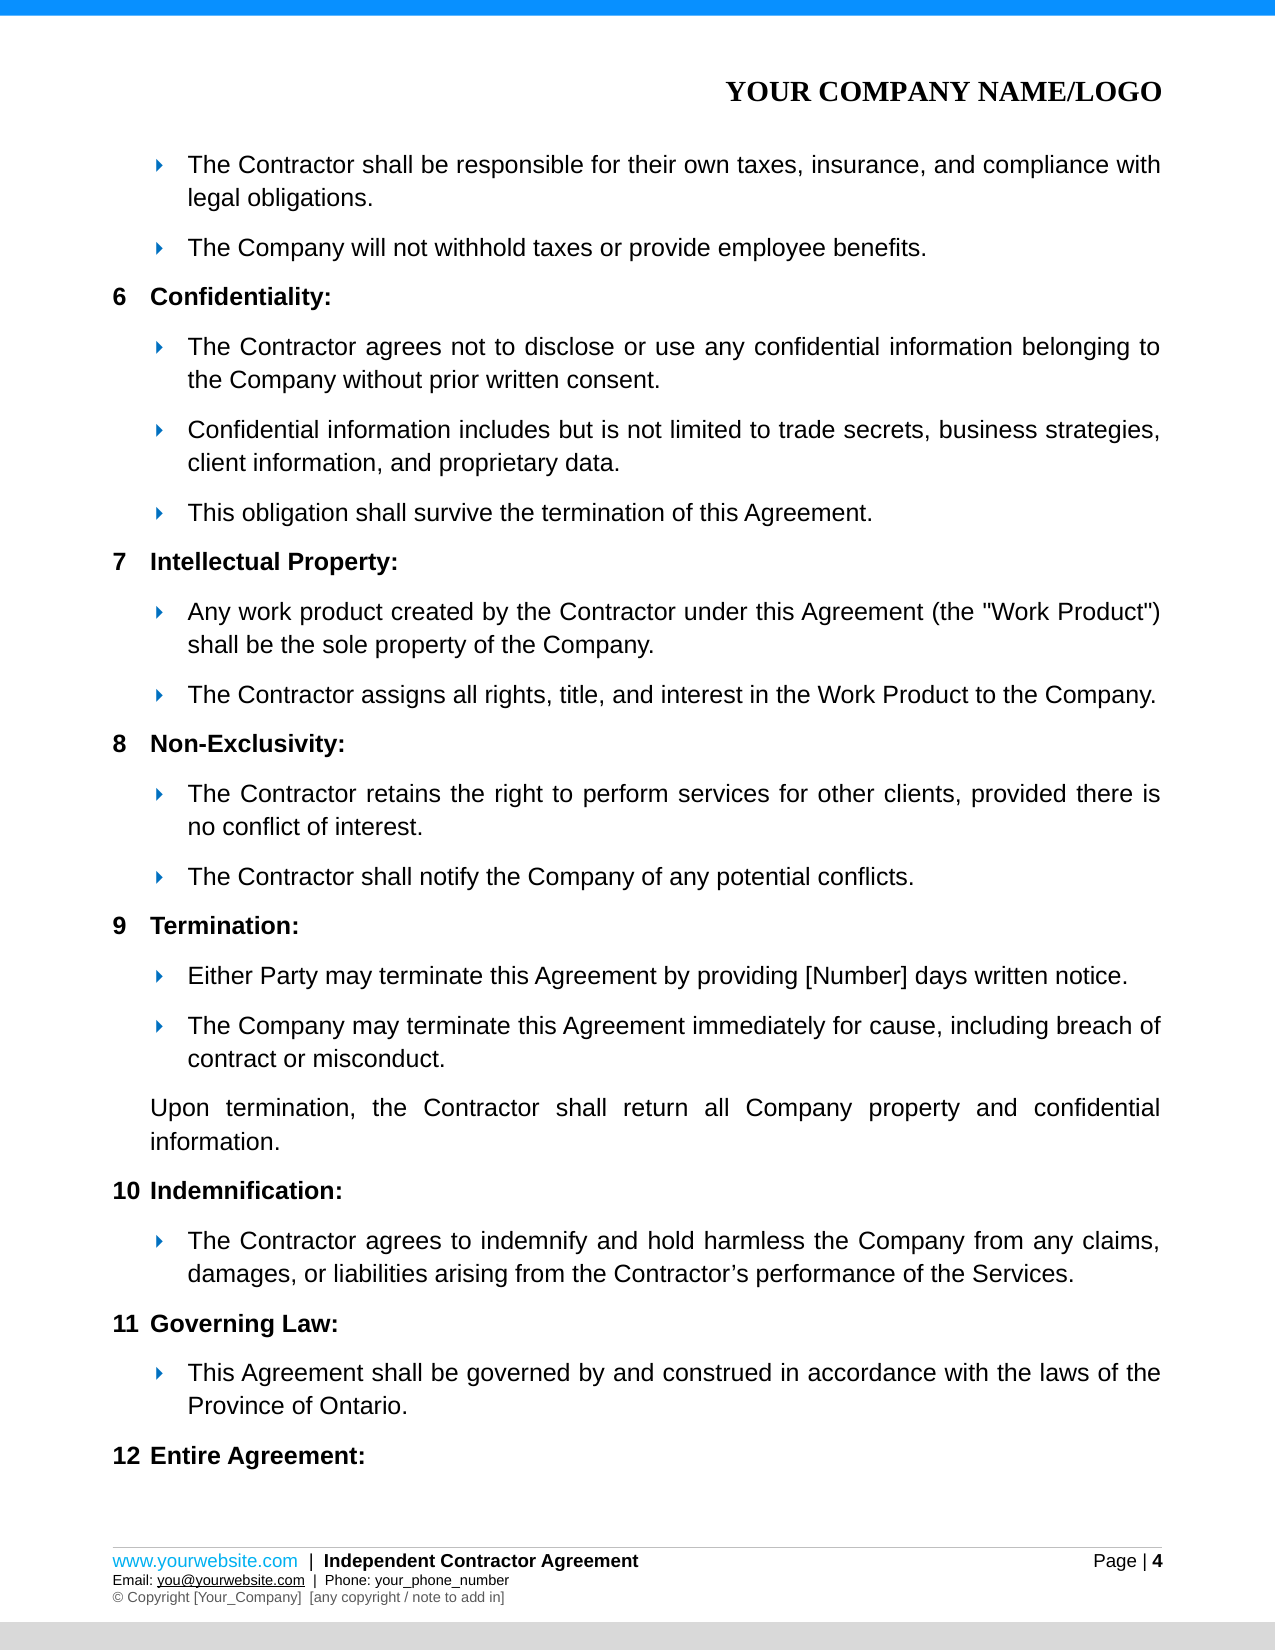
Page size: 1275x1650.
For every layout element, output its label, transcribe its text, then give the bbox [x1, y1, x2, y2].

text The Contractor agrees to indemnify and hold harmless the Company from any claims, damages, or liabilities arising from the Contractor’s performance of the Services. [150, 1226, 1162, 1288]
text Upon termination, the Contractor shall return all Company property and confidential information. [150, 1093, 1162, 1155]
text The Contractor agrees not to disclose or use any confidential information belonging to the Company without prior written consent. [150, 332, 1162, 394]
subtitle Intellectual Property: [112, 547, 1162, 576]
text Confidential information includes but is not limited to trade secrets, business strategies, client information, and proprietary data. [150, 415, 1162, 477]
text The Contractor retains the right to perform services for other clients, provided there is no conflict of interest. [150, 779, 1162, 841]
text This Agreement shall be governed by and construed in accordance with the laws of the Province of Ontario. [150, 1358, 1162, 1420]
subtitle Indemnification: [112, 1176, 1162, 1205]
subtitle Termination: [112, 911, 1162, 940]
text The Company will not withhold taxes or provide employee benefits. [150, 233, 1162, 261]
subtitle Confidentiality: [112, 282, 1162, 311]
text The Contractor shall notify the Company of any potential conflicts. [150, 862, 1162, 890]
text Any work product created by the Contractor under this Agreement (the "Work Product") shall be the sole property of the Company. [150, 597, 1162, 659]
subtitle Entire Agreement: [112, 1441, 1162, 1470]
subtitle Governing Law: [112, 1308, 1162, 1337]
text This obligation shall survive the termination of this Agreement. [150, 497, 1162, 526]
text The Contractor assigns all rights, title, and interest in the Work Product to the Company. [150, 679, 1162, 708]
text Either Party may terminate this Agreement by providing [Number] days written notice. [150, 961, 1162, 990]
text The Company may terminate this Agreement immediately for cause, including breach of contract or misconduct. [150, 1011, 1162, 1072]
text The Contractor shall be responsible for their own taxes, insurance, and compliance with legal obligations. [150, 150, 1162, 212]
subtitle Non-Exclusivity: [112, 729, 1162, 758]
